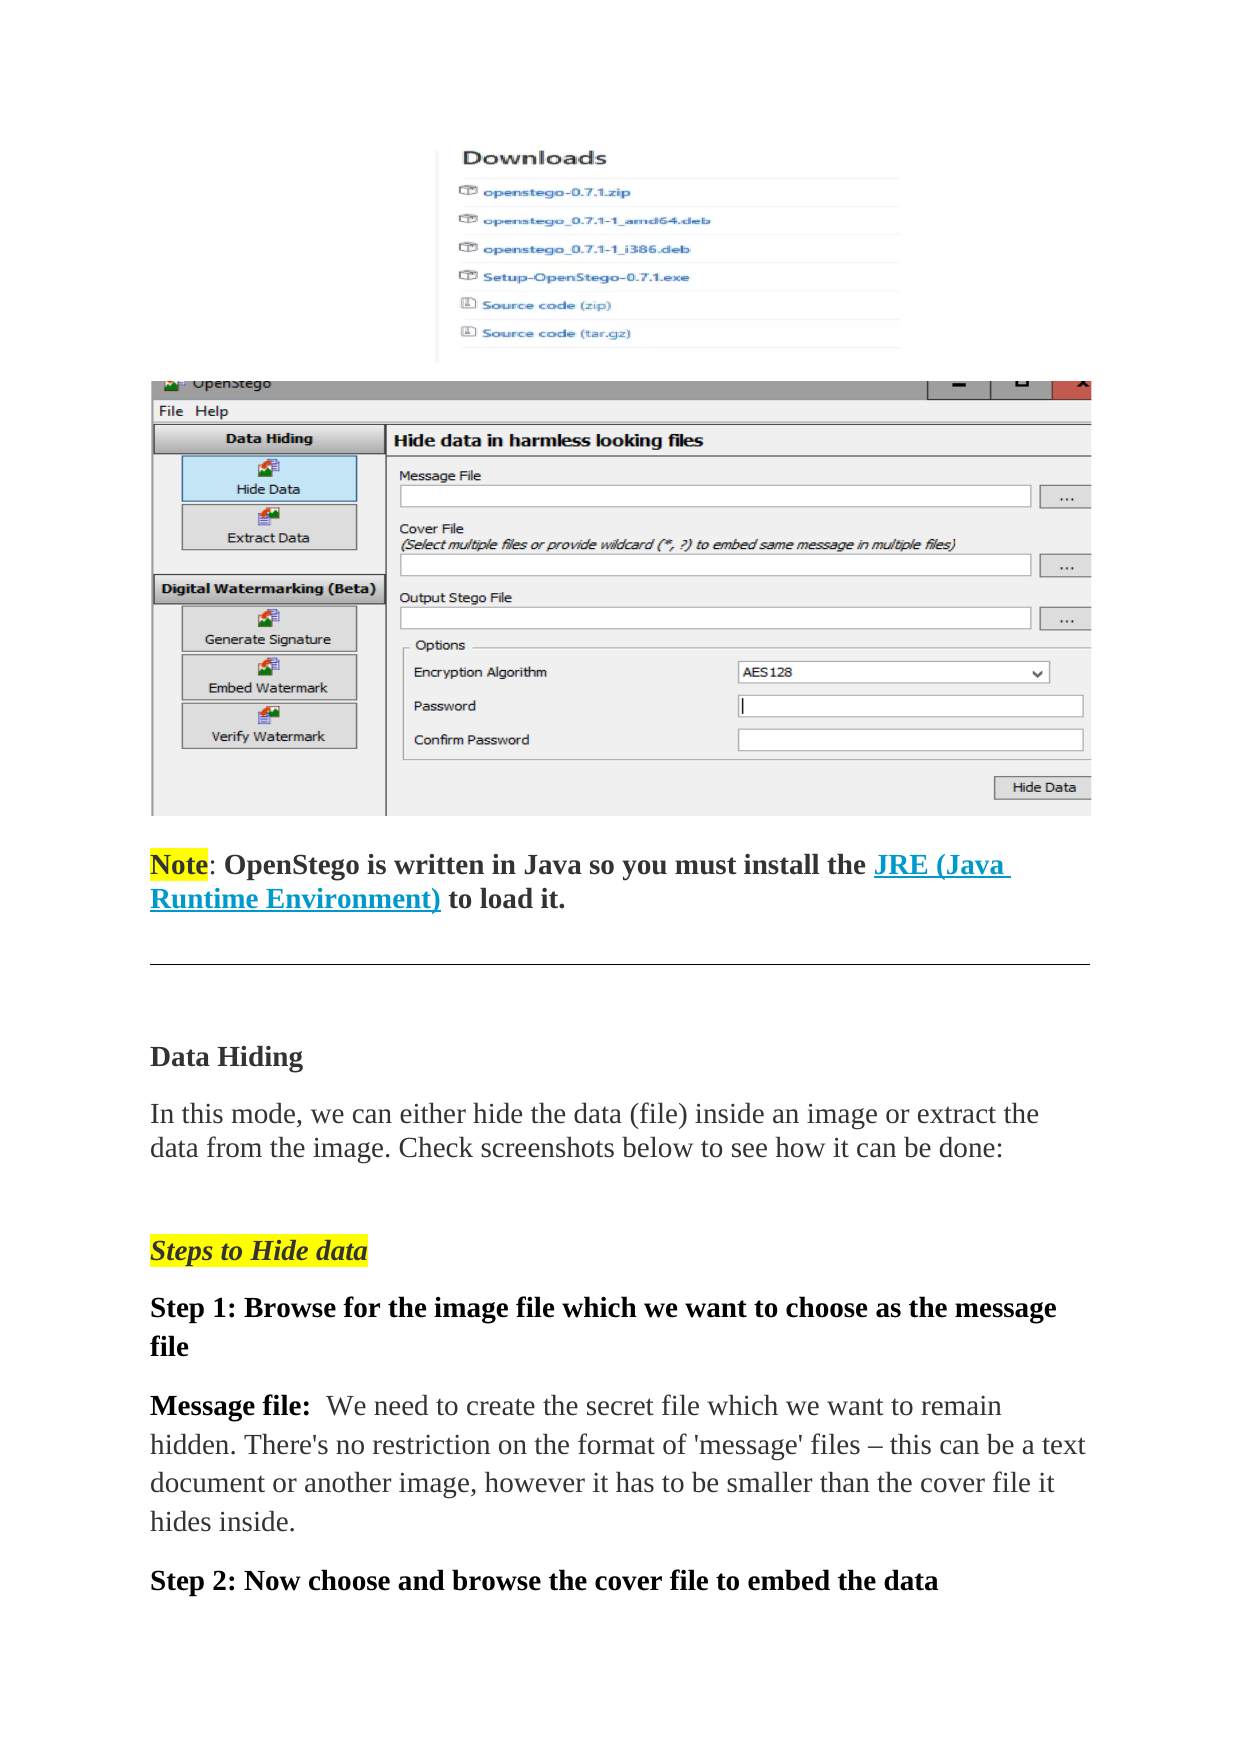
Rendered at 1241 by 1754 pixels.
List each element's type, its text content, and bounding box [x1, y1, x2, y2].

text In this mode, we can either hide the data (file) inside an image or extract the data from the image. Check screenshots below to see how it can be done: [150, 1096, 1090, 1163]
subtitle Data Hiding [150, 1039, 1090, 1073]
picture [151, 381, 1092, 816]
subtitle Steps to Hide data [150, 1233, 1090, 1267]
text Step 1: Browse for the image file which we want to choose as the message file [150, 1290, 1090, 1362]
text Message file: We need to create the secret file which we want to remain hidden. There's no restriction on the format of 'message' files – this can be a text document or another image, however it has to be smaller than the cover file it hides inside. [150, 1388, 1090, 1537]
picture [225, 150, 901, 363]
text Step 2: Now choose and browse the cover file to embed the data [150, 1563, 1090, 1597]
